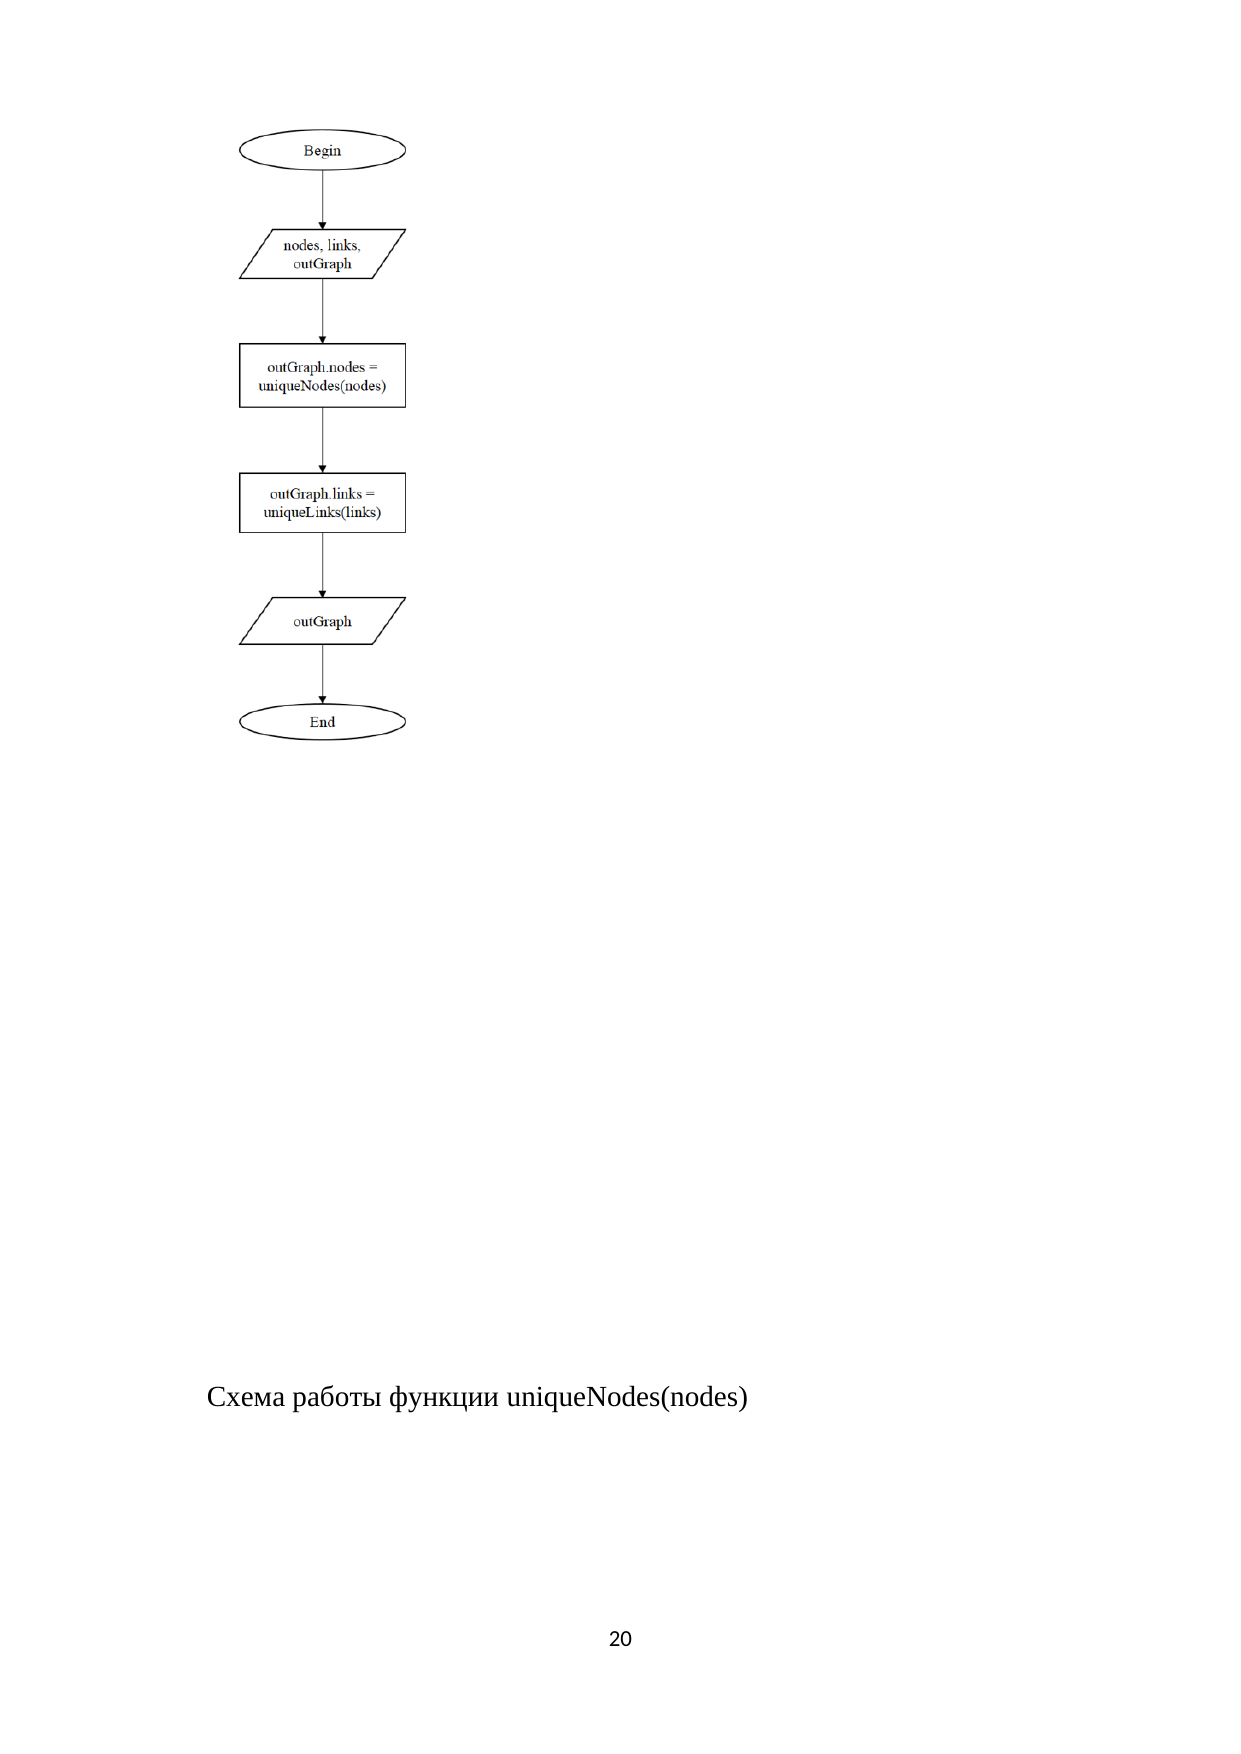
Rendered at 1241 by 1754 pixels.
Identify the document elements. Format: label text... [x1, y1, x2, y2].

list Схема работы функции uniqueNodes(nodes) [148, 1379, 1181, 1413]
picture [206, 118, 441, 769]
